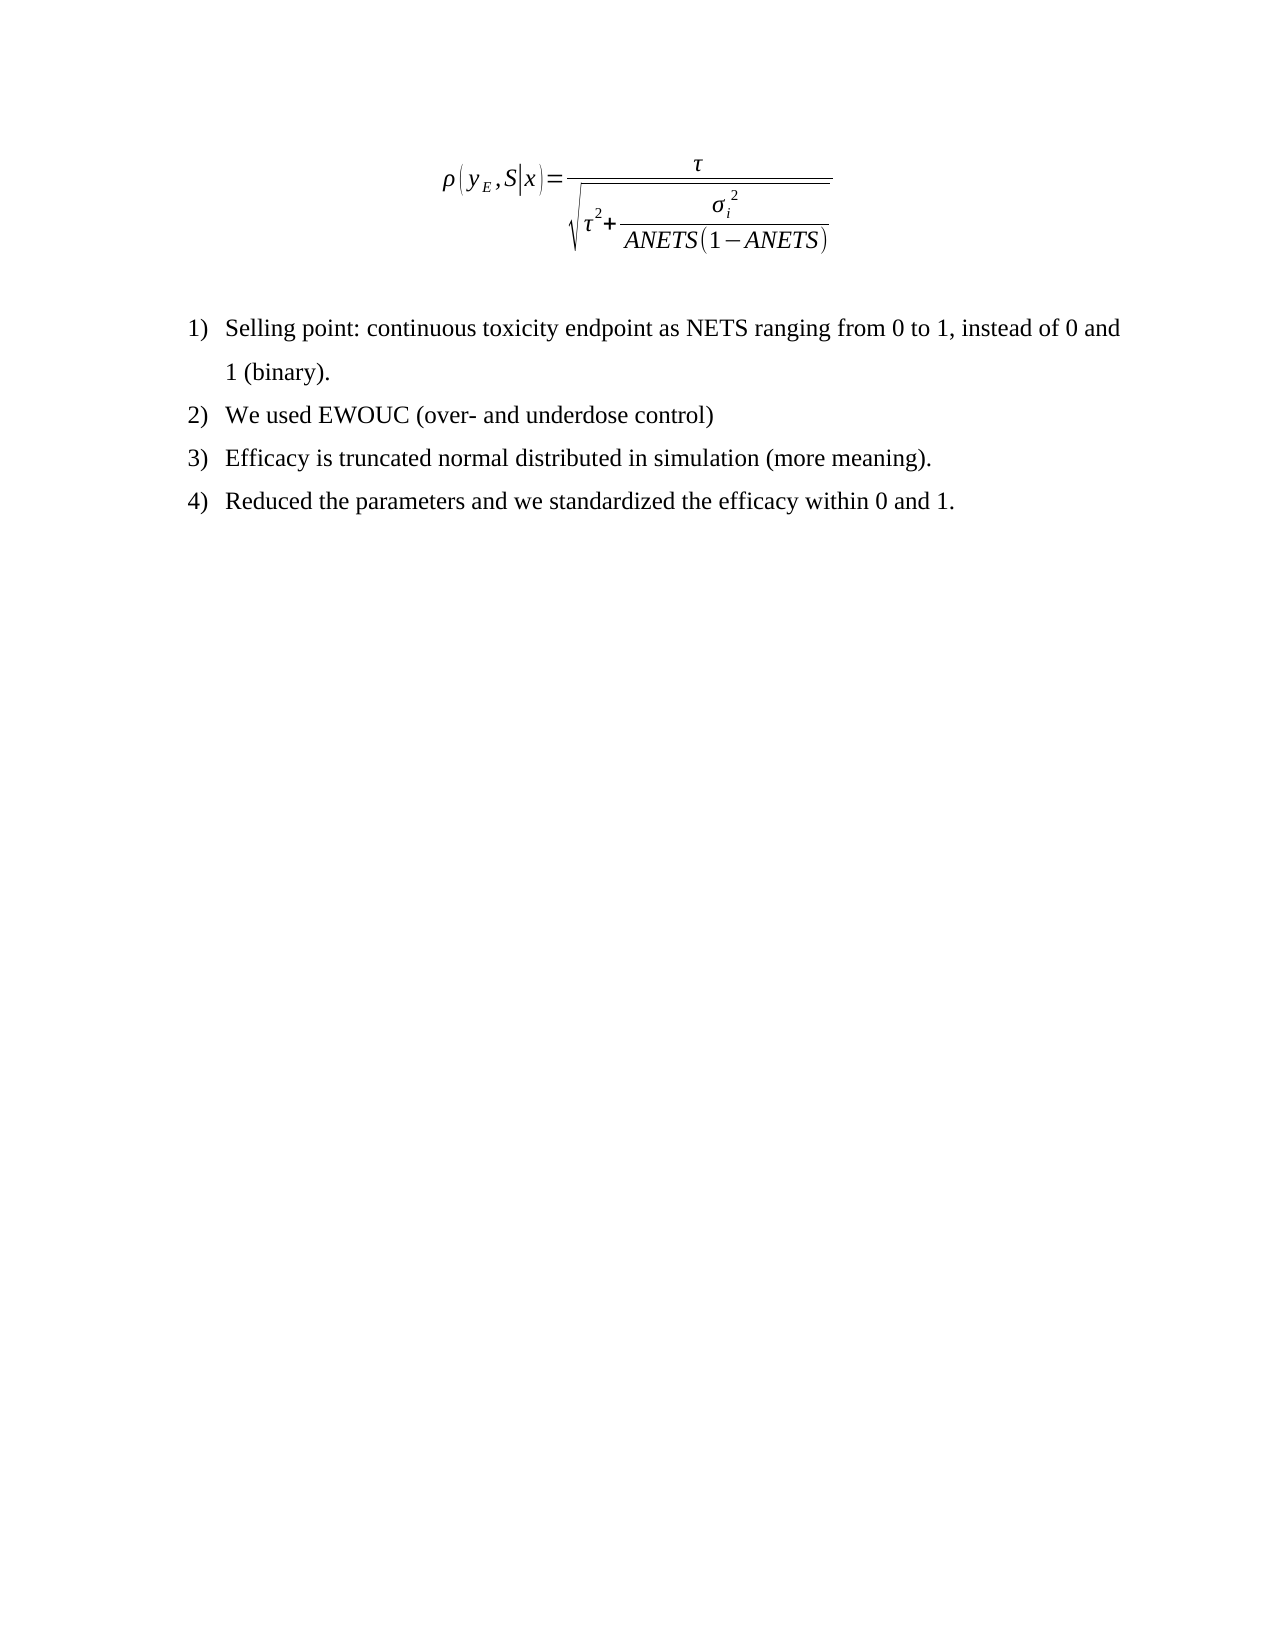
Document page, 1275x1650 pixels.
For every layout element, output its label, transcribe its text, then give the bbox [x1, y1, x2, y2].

list Efficacy is truncated normal distributed in simulation (more meaning). [187, 443, 1125, 472]
list Reduced the parameters and we standardized the efficacy within 0 and 1. [187, 486, 1125, 515]
list We used EWOUC (over- and underdose control) [187, 400, 1125, 428]
list Selling point: continuous toxicity endpoint as NETS ranging from 0 to 1, instead of 0 and 1 (binary). [187, 313, 1125, 385]
